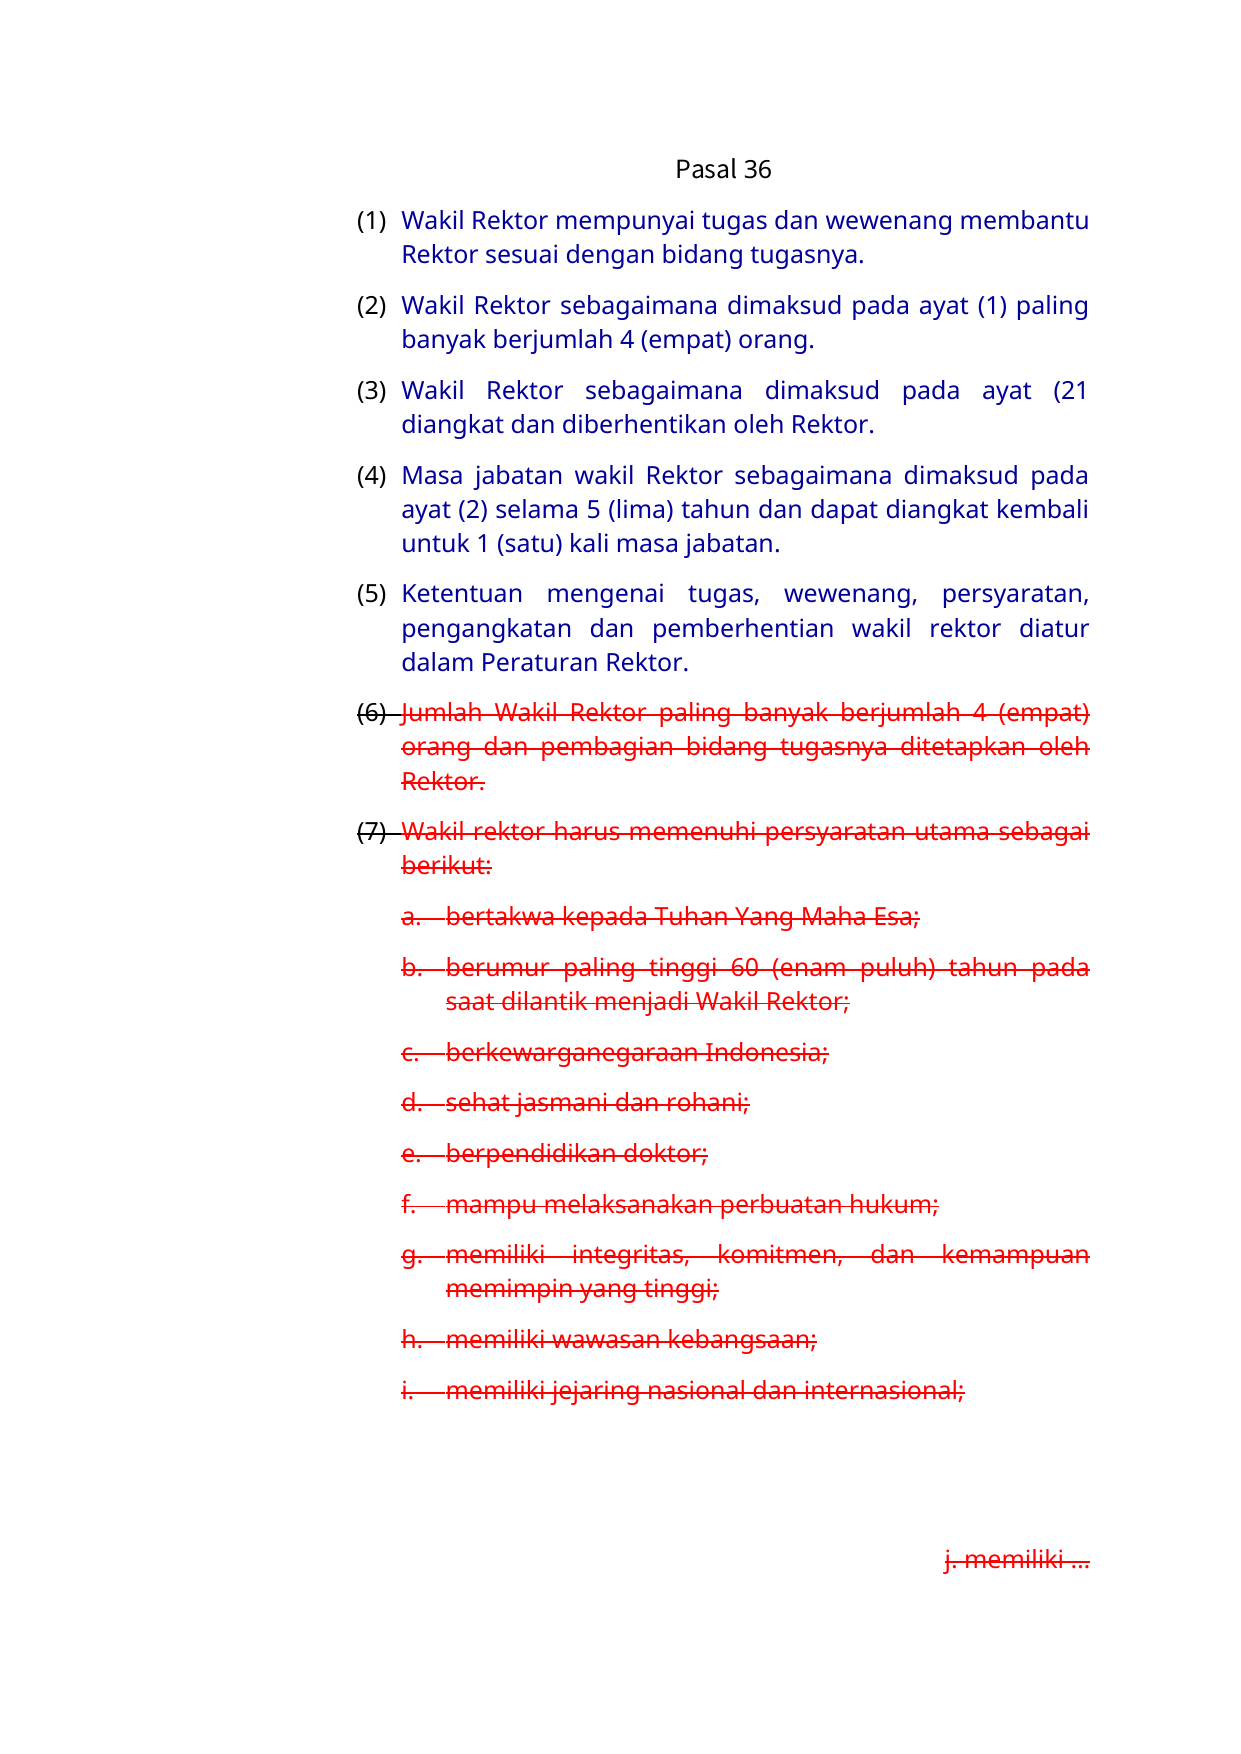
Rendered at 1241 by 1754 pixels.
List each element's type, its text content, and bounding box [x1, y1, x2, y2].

text Pasal 36 [357, 150, 1090, 186]
list berumur paling tinggi 60 (enam puluh) tahun pada saat dilantik menjadi Wakil Rektor; [401, 970, 1090, 1017]
list berumur paling tinggi 60 (enam puluh) tahun pada saat dilantik menjadi Wakil Rektor; [401, 949, 1090, 969]
list Wakil rektor harus memenuhi persyaratan utama sebagai berikut: [357, 835, 1090, 882]
list bertakwa kepada Tuhan Yang Maha Esa; [401, 899, 1090, 933]
list Jumlah Wakil Rektor paling banyak berjumlah 4 (empat) orang dan pembagian bidang tugasnya ditetapkan oleh Rektor. [357, 695, 1090, 714]
list Jumlah Wakil Rektor paling banyak berjumlah 4 (empat) orang dan pembagian bidang tugasnya ditetapkan oleh Rektor. [357, 716, 1090, 797]
list memiliki jejaring nasional dan internasional; [401, 1373, 1090, 1407]
list berkewarganegaraan Indonesia; [401, 1034, 1090, 1068]
list berpendidikan doktor; [401, 1136, 1090, 1170]
list memiliki integritas, komitmen, dan kemampuan memimpin yang tinggi; [401, 1257, 1090, 1305]
list Wakil rektor harus memenuhi persyaratan utama sebagai berikut: [357, 814, 1090, 833]
list sehat jasmani dan rohani; [401, 1085, 1090, 1119]
list memiliki integritas, komitmen, dan kemampuan memimpin yang tinggi; [401, 1237, 1090, 1256]
list Wakil Rektor mempunyai tugas dan wewenang membantu Rektor sesuai dengan bidang tugasnya. [357, 203, 1090, 271]
text j. memiliki … [150, 1542, 1090, 1576]
list Wakil Rektor sebagaimana dimaksud pada ayat (21 diangkat dan diberhentikan oleh Rektor. [357, 372, 1090, 441]
list Ketentuan mengenai tugas, wewenang, persyaratan, pengangkatan dan pemberhentian wakil rektor diatur dalam Peraturan Rektor. [357, 576, 1090, 678]
list memiliki wawasan kebangsaan; [401, 1322, 1090, 1356]
list Masa jabatan wakil Rektor sebagaimana dimaksud pada ayat (2) selama 5 (lima) tahun dan dapat diangkat kembali untuk 1 (satu) kali masa jabatan. [357, 457, 1090, 559]
list Wakil Rektor sebagaimana dimaksud pada ayat (1) paling banyak berjumlah 4 (empat) orang. [357, 288, 1090, 356]
list mampu melaksanakan perbuatan hukum; [401, 1186, 1090, 1220]
